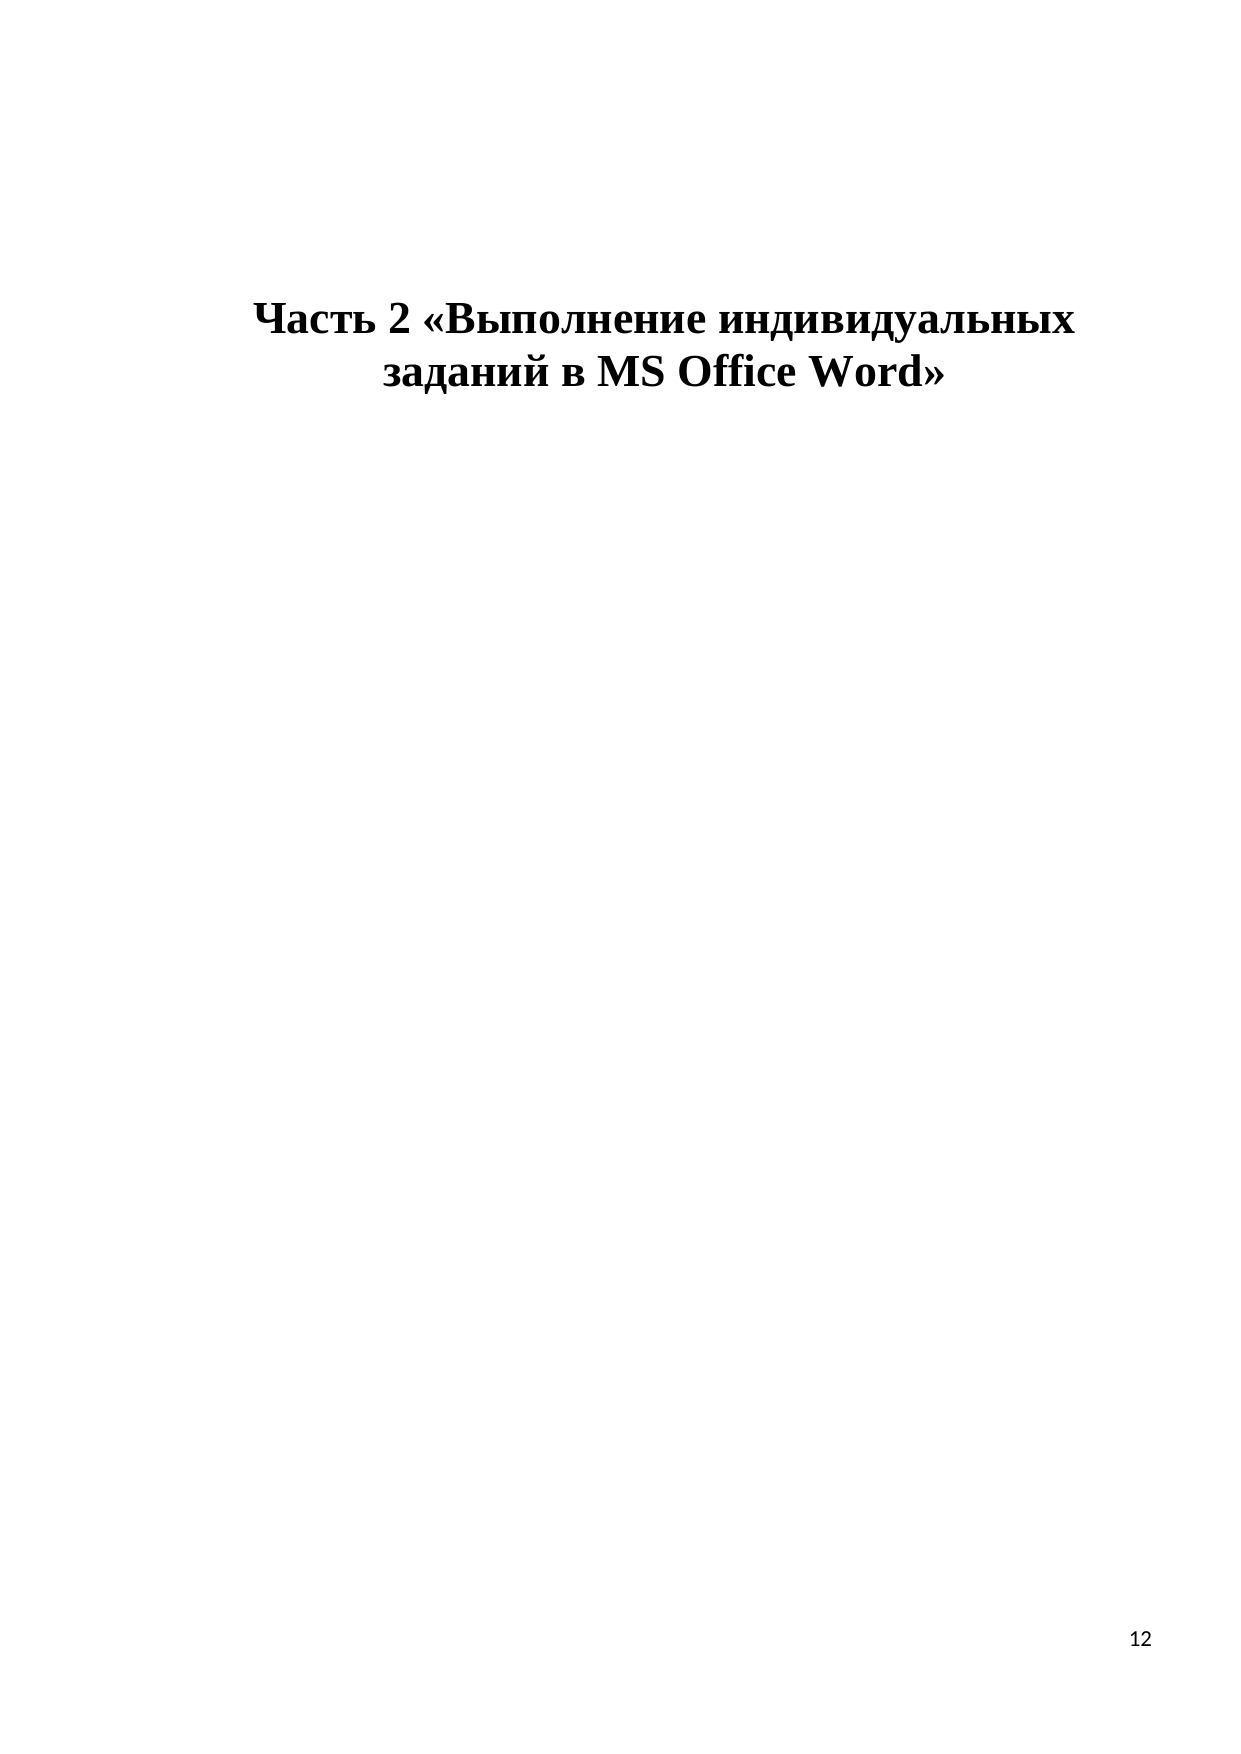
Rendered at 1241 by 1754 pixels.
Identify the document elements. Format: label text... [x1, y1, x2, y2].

text Часть 2 «Выполнение индивидуальных заданий в MS Office Word» [177, 291, 1152, 396]
